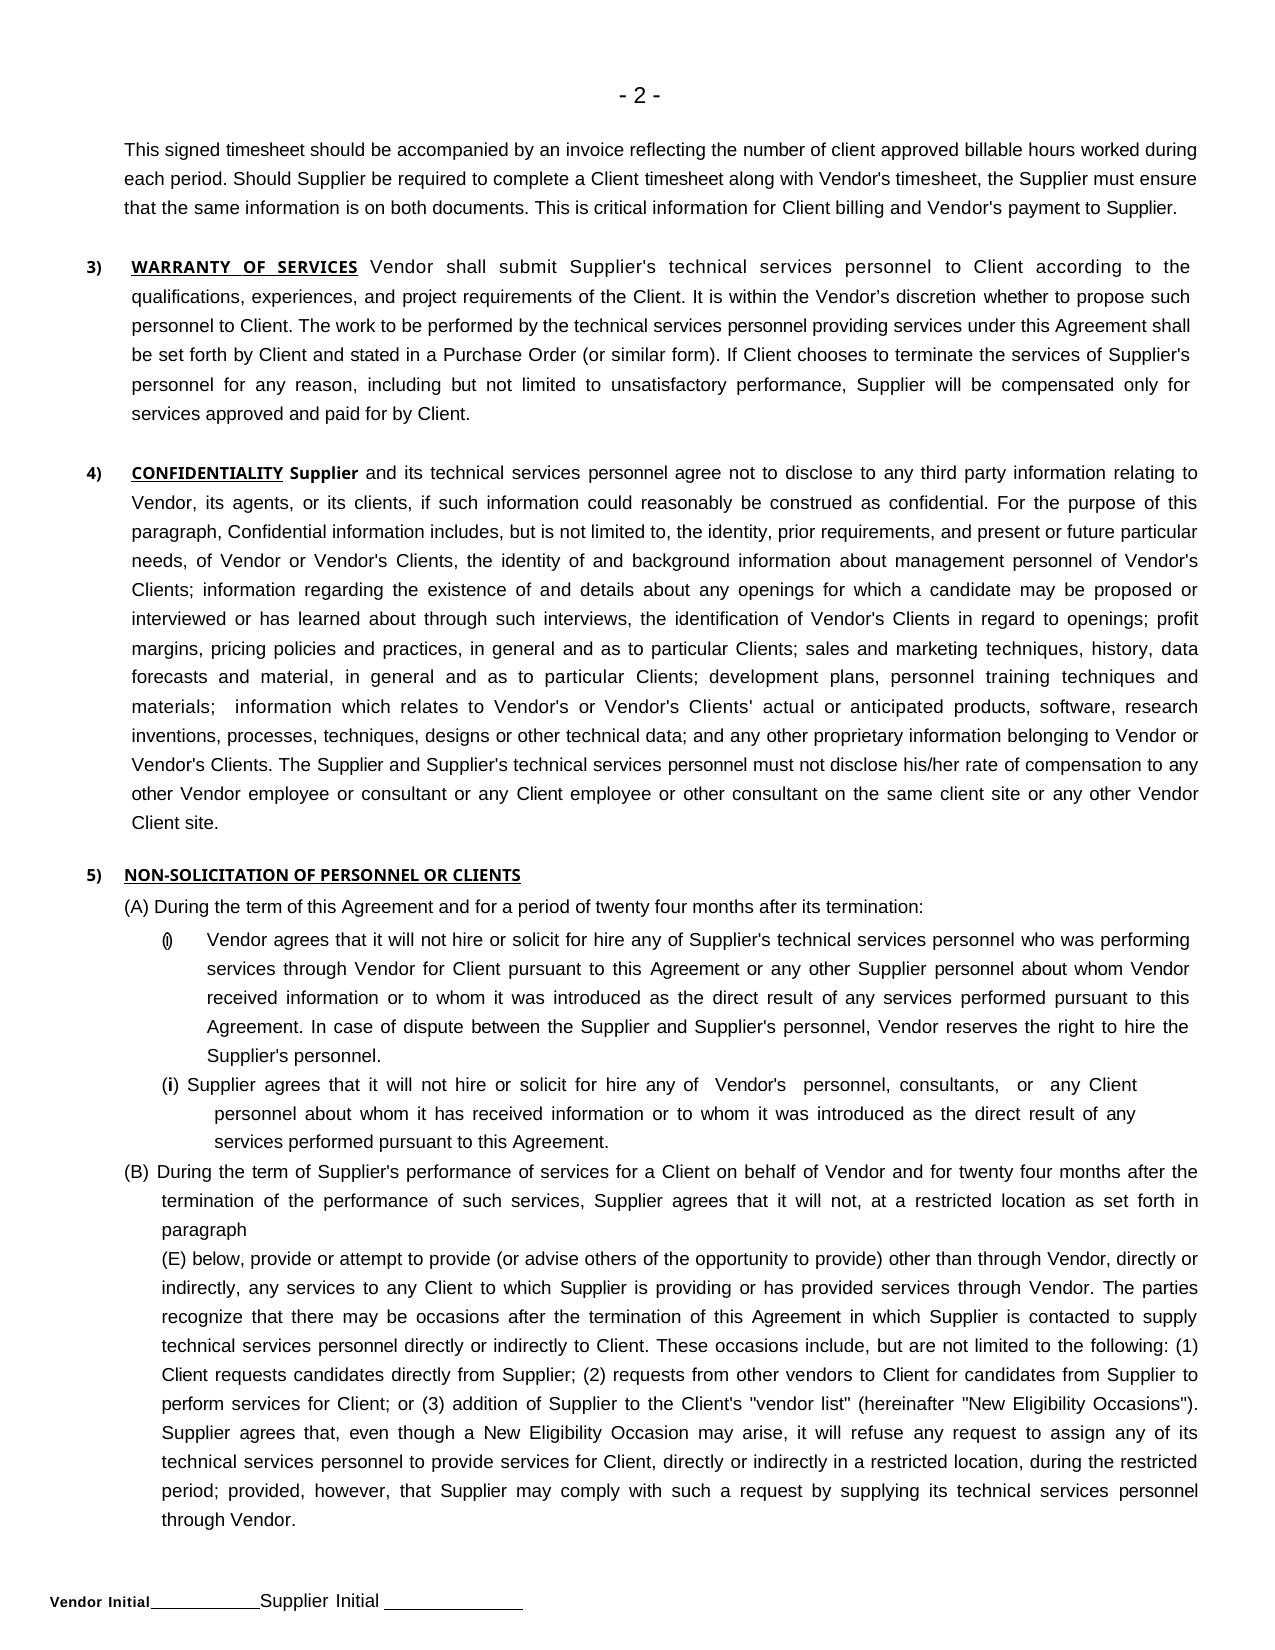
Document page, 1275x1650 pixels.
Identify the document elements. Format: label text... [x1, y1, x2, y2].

list Vendor agrees that it will not hire or solicit for hire any of Supplier's technical services personnel who was performing services through Vendor for Client pursuant to this Agreement or any other Supplier personnel about whom Vendor received information or to whom it was introduced as the direct result of any services performed pursuant to this Agreement. In case of dispute between the Supplier and Supplier's personnel, Vendor reserves the right to hire the Supplier's personnel. [161, 929, 1190, 1066]
list During the term of Supplier's performance of services for a Client on behalf of Vendor and for twenty four months after the termination of the performance of such services, Supplier agrees that it will not, at a restricted location as set forth in paragraph [124, 1160, 1199, 1240]
text (i) Supplier agrees that it will not hire or solicit for hire any of Vendor's personnel, consultants, or any Client personnel about whom it has received information or to whom it was introduced as the direct result of any services performed pursuant to this Agreement. [161, 1074, 1137, 1153]
list During the term of this Agreement and for a period of twenty four months after its termination: [124, 896, 1229, 918]
list NON-SOLICITATION OF PERSONNEL OR CLIENTS [86, 863, 1229, 886]
list WARRANTY OF SERVICES Vendor shall submit Supplier's technical services personnel to Client according to the qualifications, experiences, and project requirements of the Client. It is within the Vendor’s discretion whether to propose such personnel to Client. The work to be performed by the technical services personnel providing services under this Agreement shall be set forth by Client and stated in a Purchase Order (or similar form). If Client chooses to terminate the services of Supplier's personnel for any reason, including but not limited to unsatisfactory performance, Supplier will be compensated only for services approved and paid for by Client. [86, 256, 1191, 424]
list CONFIDENTIALITY Supplier and its technical services personnel agree not to disclose to any third party information relating to Vendor, its agents, or its clients, if such information could reasonably be construed as confidential. For the purpose of this paragraph, Confidential information includes, but is not limited to, the identity, prior requirements, and present or future particular needs, of Vendor or Vendor's Clients, the identity of and background information about management personnel of Vendor's Clients; information regarding the existence of and details about any openings for which a candidate may be proposed or interviewed or has learned about through such interviews, the identification of Vendor's Clients in regard to openings; profit margins, pricing policies and practices, in general and as to particular Clients; sales and marketing techniques, history, data forecasts and material, in general and as to particular Clients; development plans, personnel training techniques and materials; information which relates to Vendor's or Vendor's Clients' actual or anticipated products, software, research inventions, processes, techniques, designs or other technical data; and any other proprietary information belonging to Vendor or Vendor's Clients. The Supplier and Supplier's technical services personnel must not disclose his/her rate of compensation to any other Vendor employee or consultant or any Client employee or other consultant on the same client site or any other Vendor Client site. [86, 462, 1199, 833]
text (E) below, provide or attempt to provide (or advise others of the opportunity to provide) other than through Vendor, directly or indirectly, any services to any Client to which Supplier is providing or has provided services through Vendor. The parties recognize that there may be occasions after the termination of this Agreement in which Supplier is contacted to supply technical services personnel directly or indirectly to Client. These occasions include, but are not limited to the following: (1) Client requests candidates directly from Supplier; (2) requests from other vendors to Client for candidates from Supplier to perform services for Client; or (3) addition of Supplier to the Client's "vendor list" (hereinafter "New Eligibility Occasions"). Supplier agrees that, even though a New Eligibility Occasion may arise, it will refuse any request to assign any of its technical services personnel to provide services for Client, directly or indirectly in a restricted location, during the restricted period; provided, however, that Supplier may comply with such a request by supplying its technical services personnel through Vendor. [161, 1248, 1198, 1531]
text This signed timesheet should be accompanied by an invoice reflecting the number of client approved billable hours worked during each period. Should Supplier be required to complete a Client timesheet along with Vendor's timesheet, the Supplier must ensure that the same information is on both documents. This is critical information for Client billing and Vendor's payment to Supplier. [124, 139, 1197, 219]
